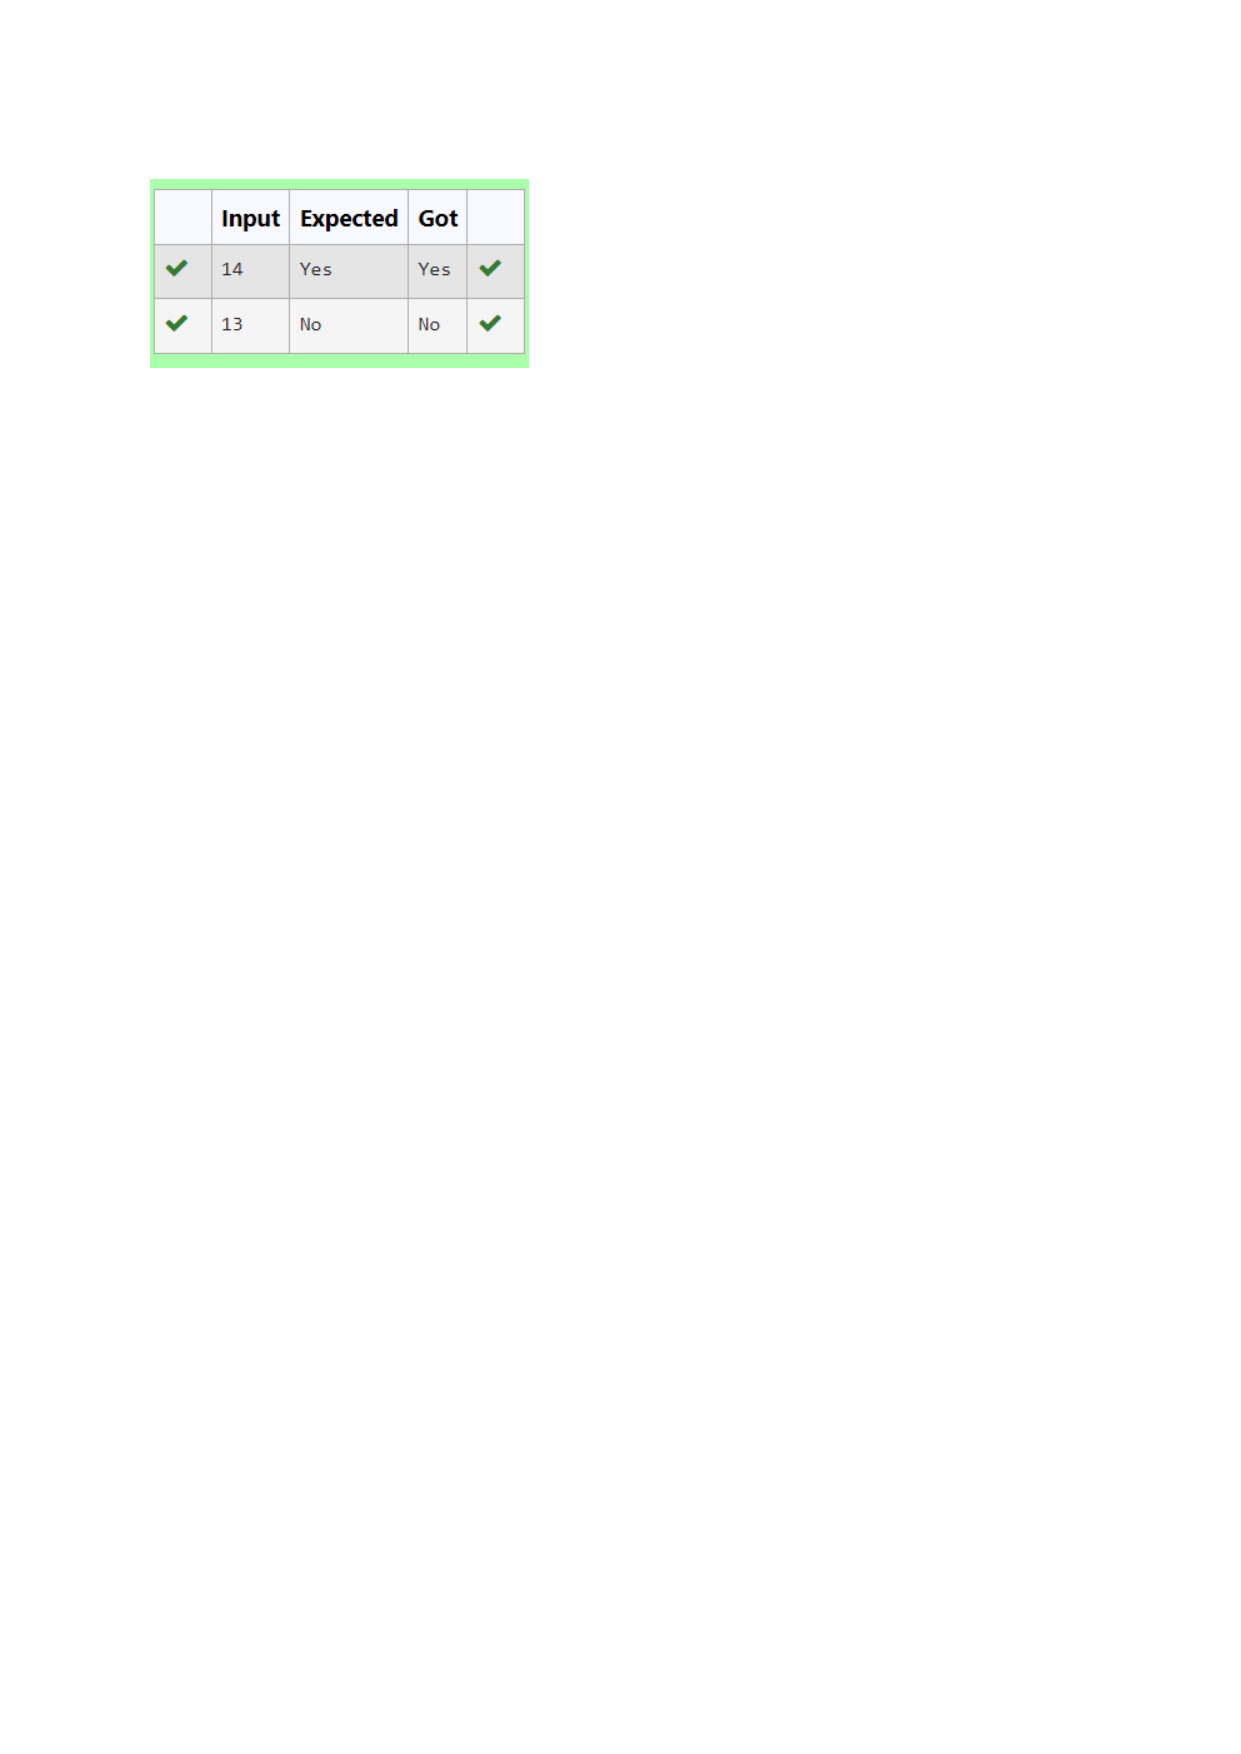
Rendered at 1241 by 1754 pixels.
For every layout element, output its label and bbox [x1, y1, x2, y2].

picture [150, 179, 529, 368]
